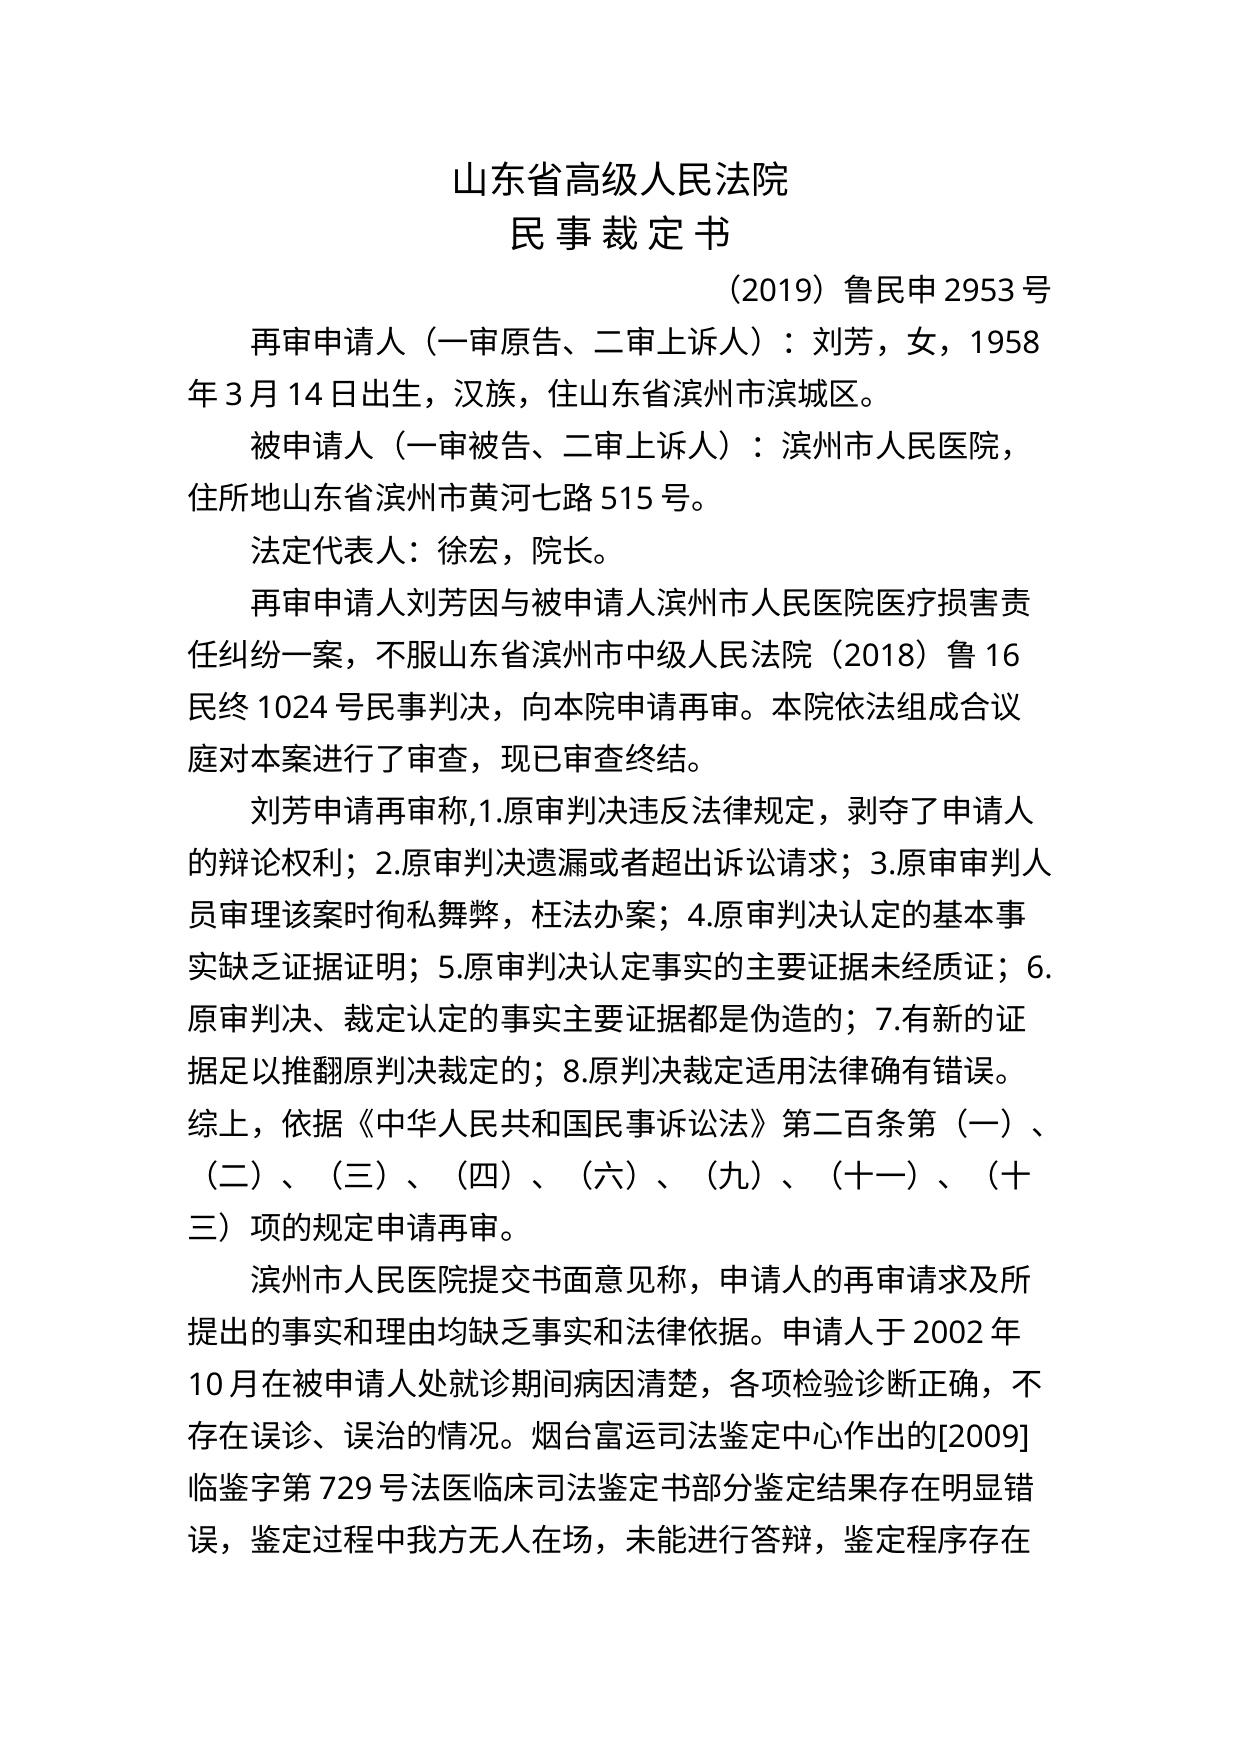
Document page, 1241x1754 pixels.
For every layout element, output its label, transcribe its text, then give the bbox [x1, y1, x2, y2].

text 法定代表人：徐宏，院长。 [187, 519, 1053, 571]
text 再审申请人（一审原告、二审上诉人）：刘芳，女，1958年3月14日出生，汉族，住山东省滨州市滨城区。 [187, 311, 1053, 415]
text 民 事 裁 定 书 [187, 204, 1053, 258]
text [187, 1248, 1053, 1561]
text 被申请人（一审被告、二审上诉人）：滨州市人民医院，住所地山东省滨州市黄河七路515号。 [187, 415, 1053, 519]
text 山东省高级人民法院 [187, 150, 1053, 204]
text （2019）鲁民申2953号 [187, 258, 1053, 311]
text 再审申请人刘芳因与被申请人滨州市人民医院医疗损害责任纠纷一案，不服山东省滨州市中级人民法院（2018）鲁16民终1024号民事判决，向本院申请再审。本院依法组成合议庭对本案进行了审查，现已审查终结。 [187, 571, 1053, 779]
text 刘芳申请再审称,1.原审判决违反法律规定，剥夺了申请人的辩论权利；2.原审判决遗漏或者超出诉讼请求；3.原审审判人员审理该案时徇私舞弊，枉法办案；4.原审判决认定的基本事实缺乏证据证明；5.原审判决认定事实的主要证据未经质证；6.原审判决、裁定认定的事实主要证据都是伪造的；7.有新的证据足以推翻原判决裁定的；8.原判决裁定适用法律确有错误。综上，依据《中华人民共和国民事诉讼法》第二百条第（一）、（二）、（三）、（四）、（六）、（九）、（十一）、（十三）项的规定申请再审。 [187, 779, 1053, 1248]
